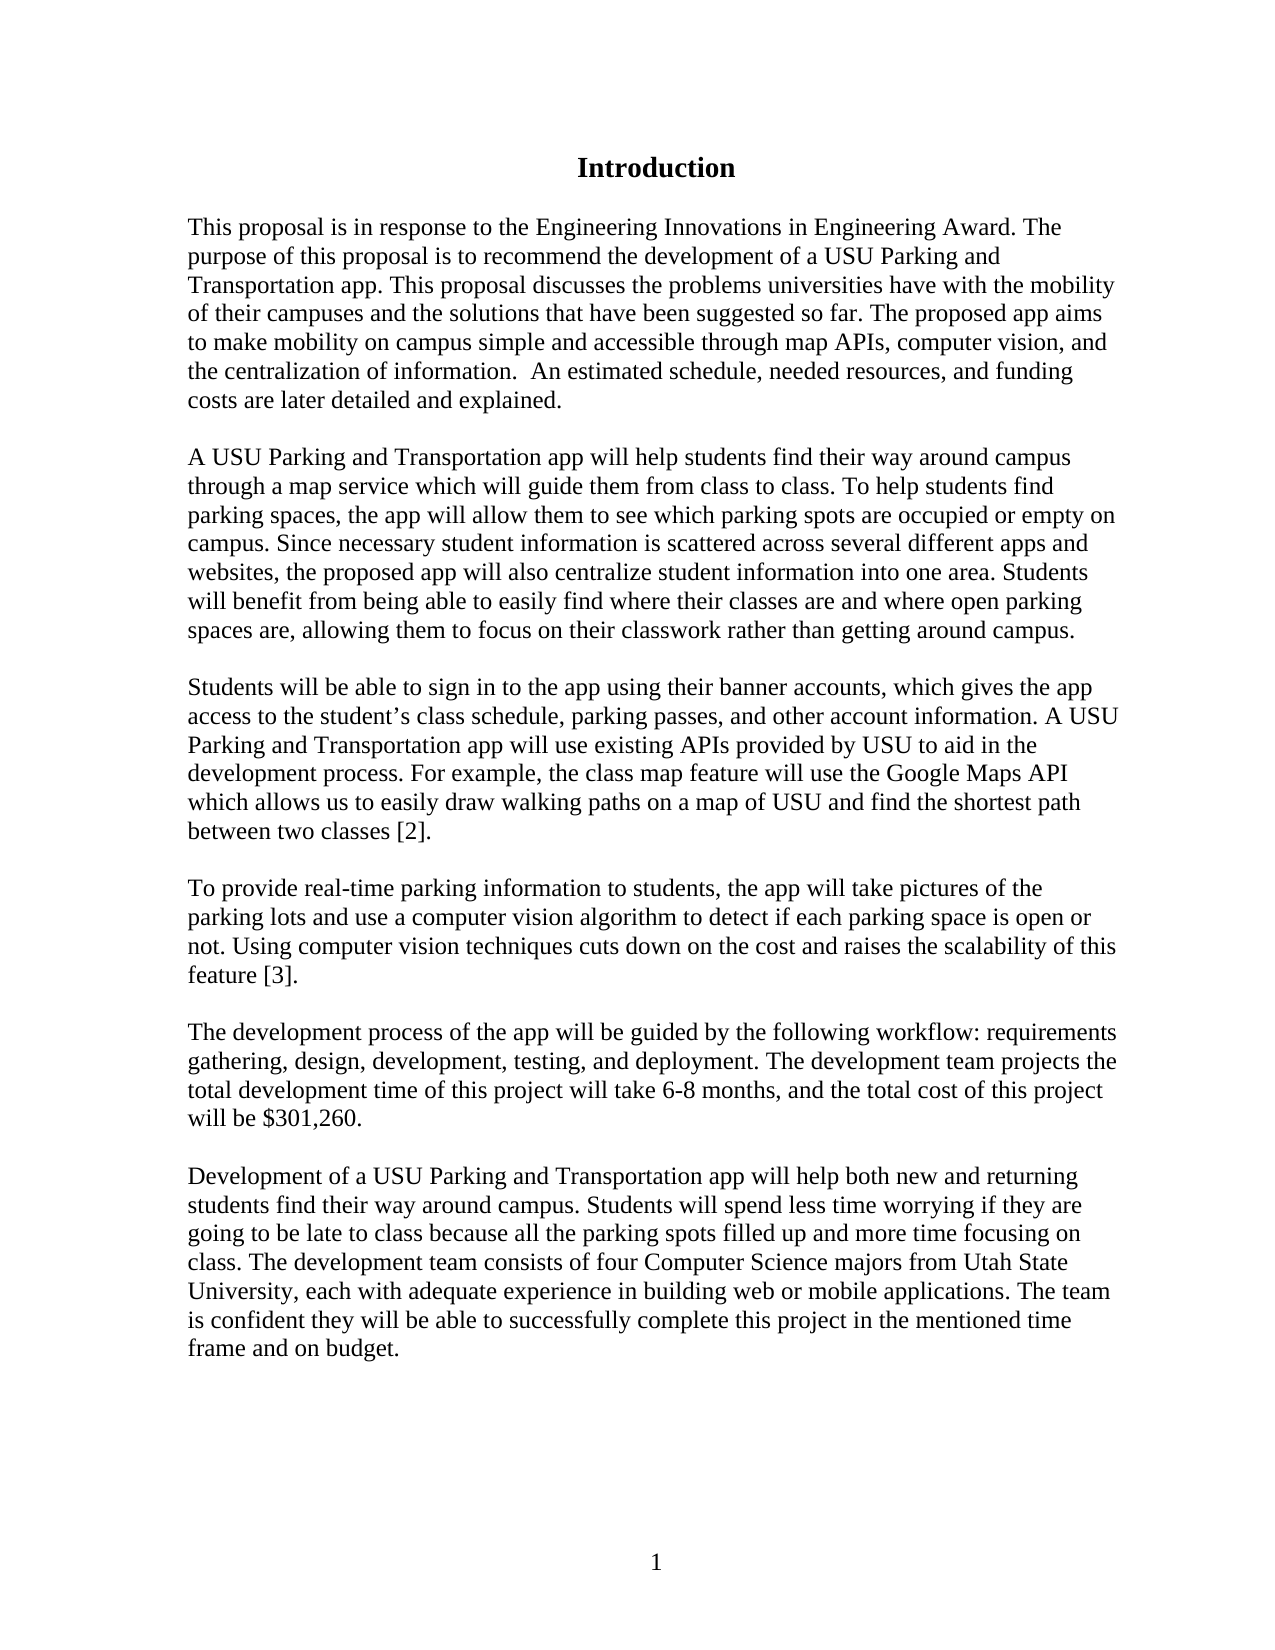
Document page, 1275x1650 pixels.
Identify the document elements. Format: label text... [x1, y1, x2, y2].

subtitle Introduction [187, 150, 1125, 183]
text Development of a USU Parking and Transportation app will help both new and returning students find their way around campus. Students will spend less time worrying if they are going to be late to class because all the parking spots filled up and more time focusing on class. The development team consists of four Computer Science majors from Utah State University, each with adequate experience in building web or mobile applications. The team is confident they will be able to successfully complete this project in the mentioned time frame and on budget. [187, 1161, 1125, 1362]
text This proposal is in response to the Engineering Innovations in Engineering Award. The purpose of this proposal is to recommend the development of a USU Parking and Transportation app. This proposal discusses the problems universities have with the mobility of their campuses and the solutions that have been suggested so far. The proposed app aims to make mobility on campus simple and accessible through map APIs, computer vision, and the centralization of information. An estimated schedule, needed resources, and funding costs are later detailed and explained. [187, 212, 1125, 413]
text Students will be able to sign in to the app using their banner accounts, which gives the app access to the student’s class schedule, parking passes, and other account information. A USU Parking and Transportation app will use existing APIs provided by USU to aid in the development process. For example, the class map feature will use the Google Maps API which allows us to easily draw walking paths on a map of USU and find the shortest path between two classes [2]. [187, 672, 1125, 845]
text To provide real-time parking information to students, the app will take pictures of the parking lots and use a computer vision algorithm to detect if each parking space is open or not. Using computer vision techniques cuts down on the cost and raises the scalability of this feature [3]. [187, 873, 1125, 988]
text A USU Parking and Transportation app will help students find their way around campus through a map service which will guide them from class to class. To help students find parking spaces, the app will allow them to see which parking spots are occupied or empty on campus. Since necessary student information is scattered across several different apps and websites, the proposed app will also centralize student information into one area. Students will benefit from being able to easily find where their classes are and where open parking spaces are, allowing them to focus on their classwork rather than getting around campus. [187, 442, 1125, 643]
text The development process of the app will be guided by the following workflow: requirements gathering, design, development, testing, and deployment. The development team projects the total development time of this project will take 6-8 months, and the total cost of this project will be $301,260. [187, 1017, 1125, 1132]
